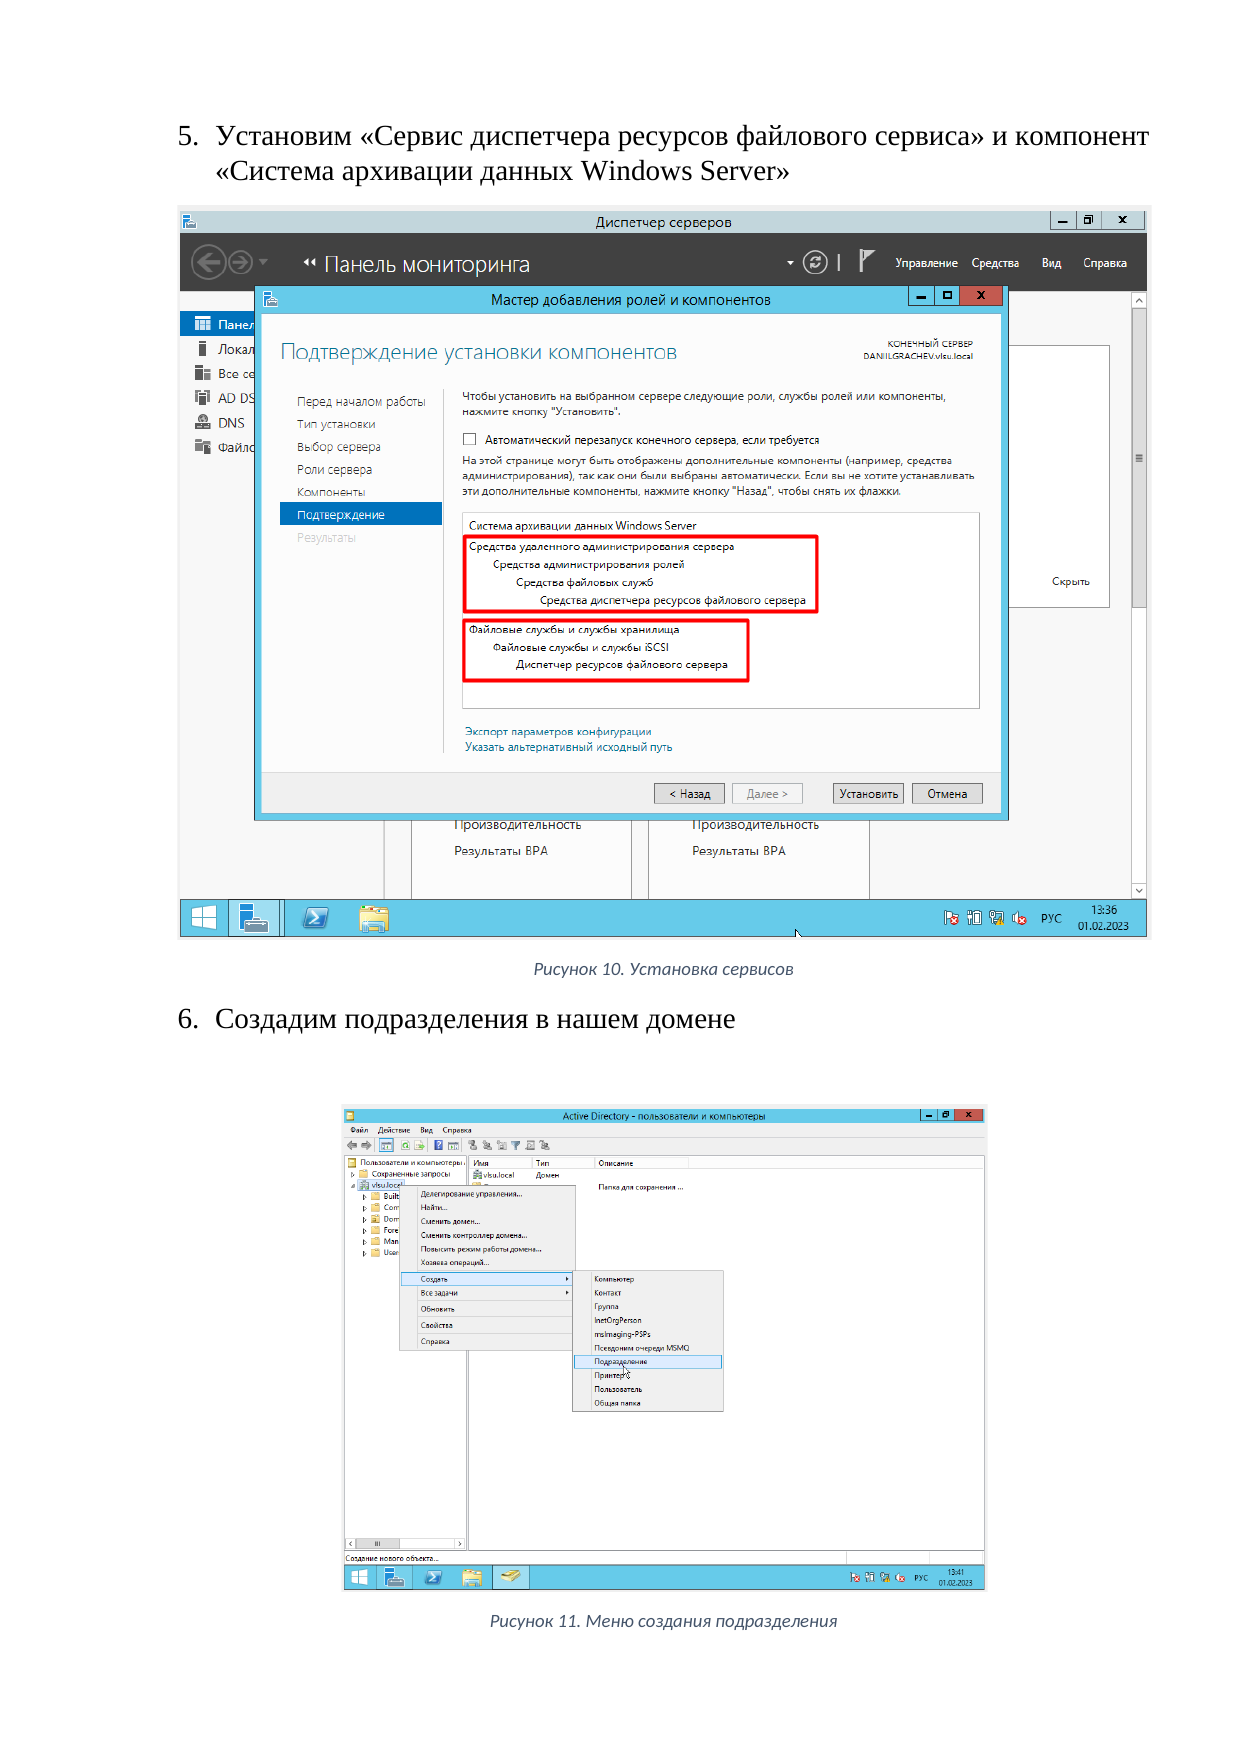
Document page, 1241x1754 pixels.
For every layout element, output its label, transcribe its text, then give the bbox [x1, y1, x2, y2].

list Создадим подразделения в нашем домене [177, 1001, 1152, 1034]
picture [177, 205, 1152, 940]
list Установим «Сервис диспетчера ресурсов файлового сервиса» и компонент «Система архивации данных Windows Server» [177, 118, 1152, 187]
picture [341, 1104, 988, 1592]
